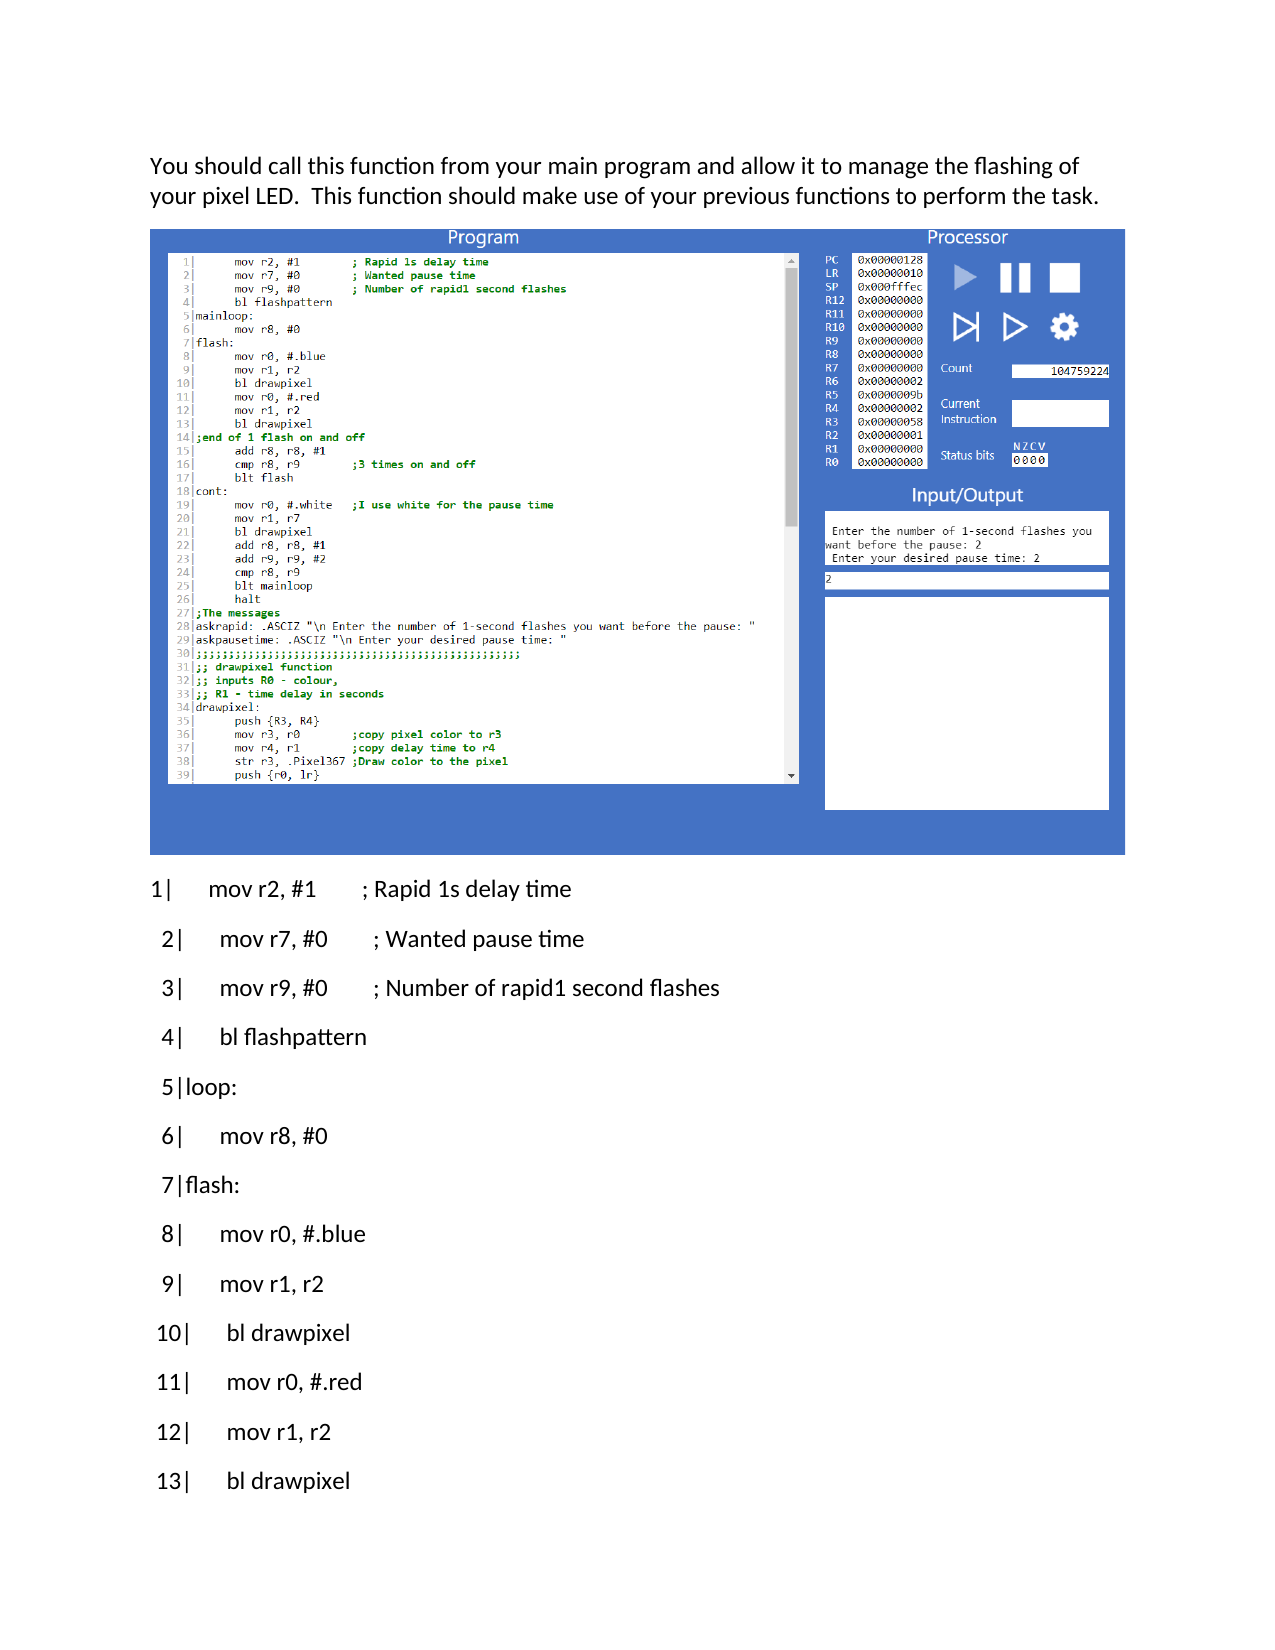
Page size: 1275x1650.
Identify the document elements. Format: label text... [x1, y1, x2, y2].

text 3| mov r9, #0 ; Number of rapid1 second flashes [150, 972, 1125, 1003]
text 9| mov r1, r2 [150, 1268, 1125, 1298]
text 6| mov r8, #0 [150, 1120, 1125, 1151]
text 10| bl drawpixel [150, 1317, 1125, 1348]
picture [150, 229, 1125, 855]
text 4| bl flashpattern [150, 1021, 1125, 1052]
text 2| mov r7, #0 ; Wanted pause time [150, 923, 1125, 953]
text 1| mov r2, #1 ; Rapid 1s delay time [150, 874, 1125, 904]
text 8| mov r0, #.blue [150, 1218, 1125, 1249]
text 12| mov r1, r2 [150, 1416, 1125, 1446]
text 5|loop: [150, 1071, 1125, 1101]
text 13| bl drawpixel [150, 1465, 1125, 1495]
text 11| mov r0, #.red [150, 1366, 1125, 1397]
text 7|flash: [150, 1169, 1125, 1200]
text You should call this function from your main program and allow it to manage the flashing of your pixel LED. This function should make use of your previous functions to perform the task. [150, 150, 1125, 211]
